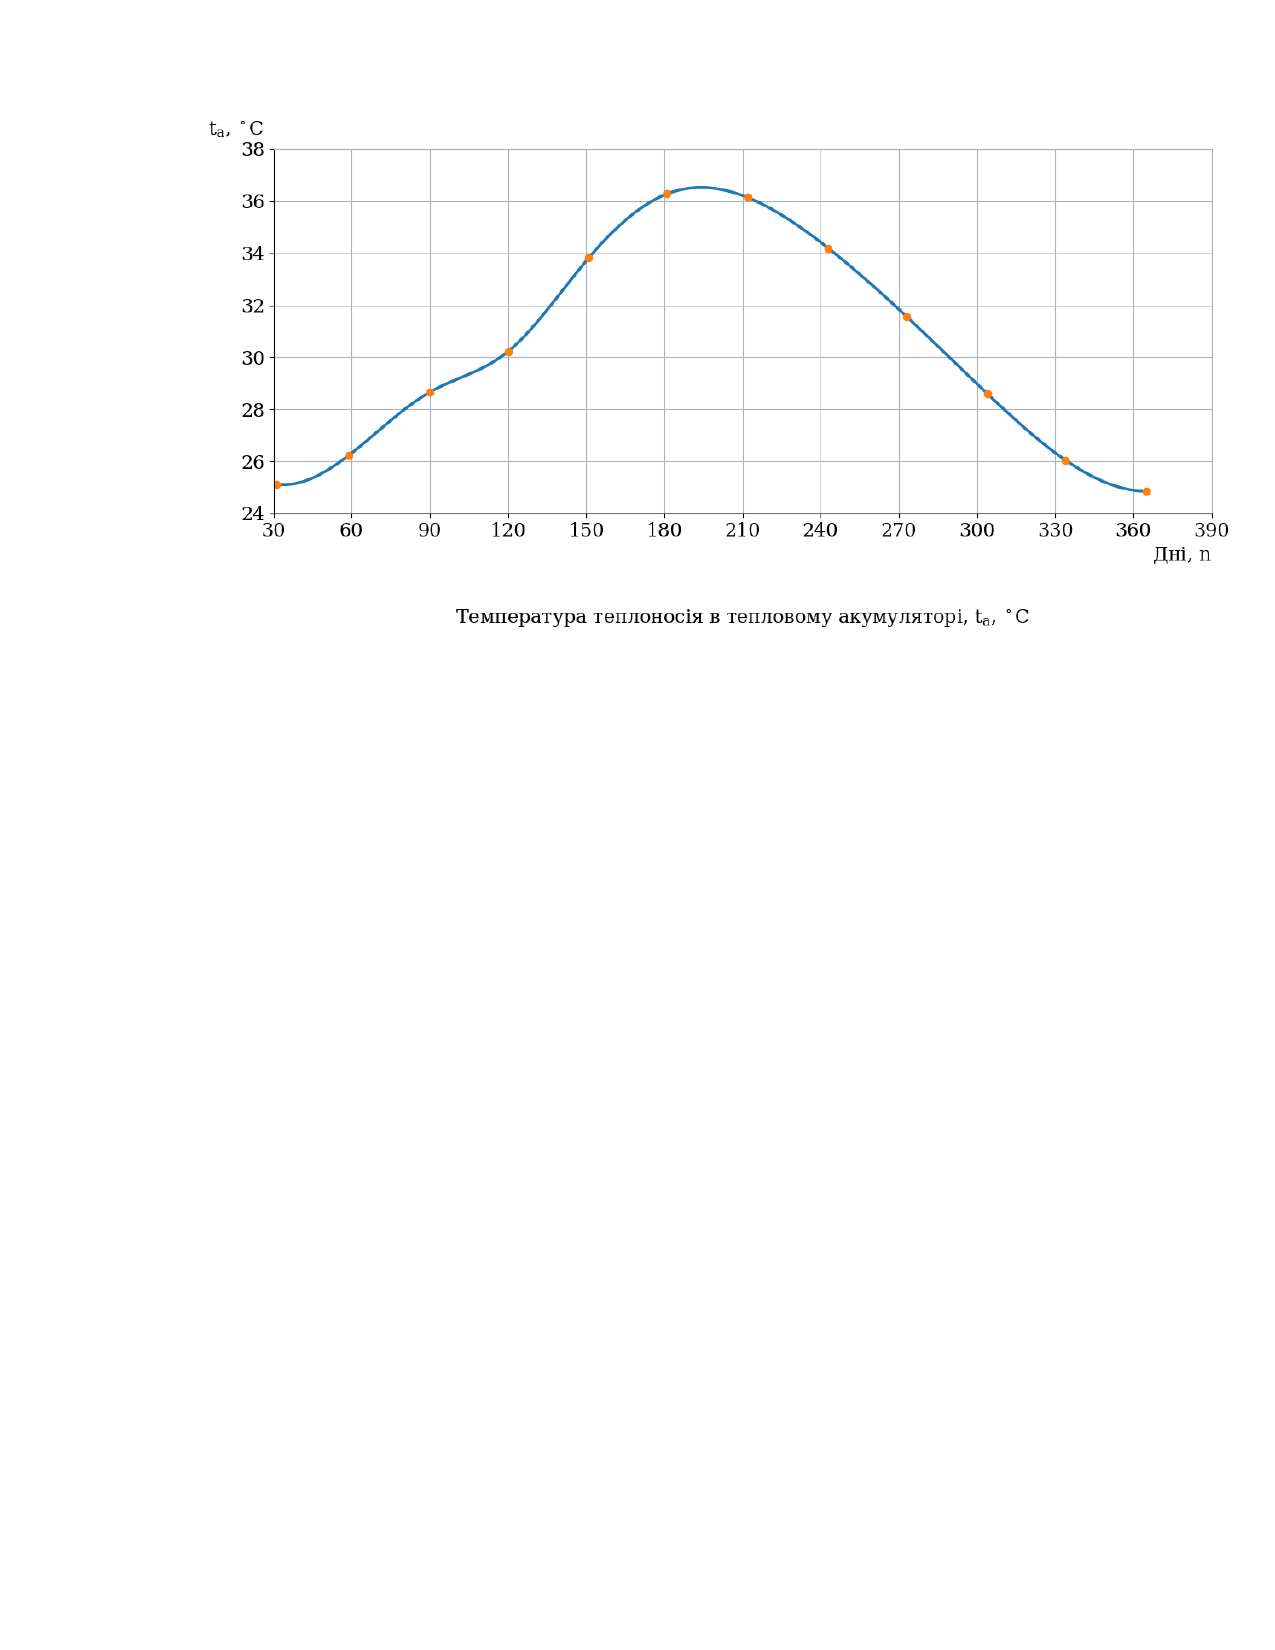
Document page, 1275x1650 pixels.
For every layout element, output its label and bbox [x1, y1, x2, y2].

picture [177, 118, 1243, 631]
